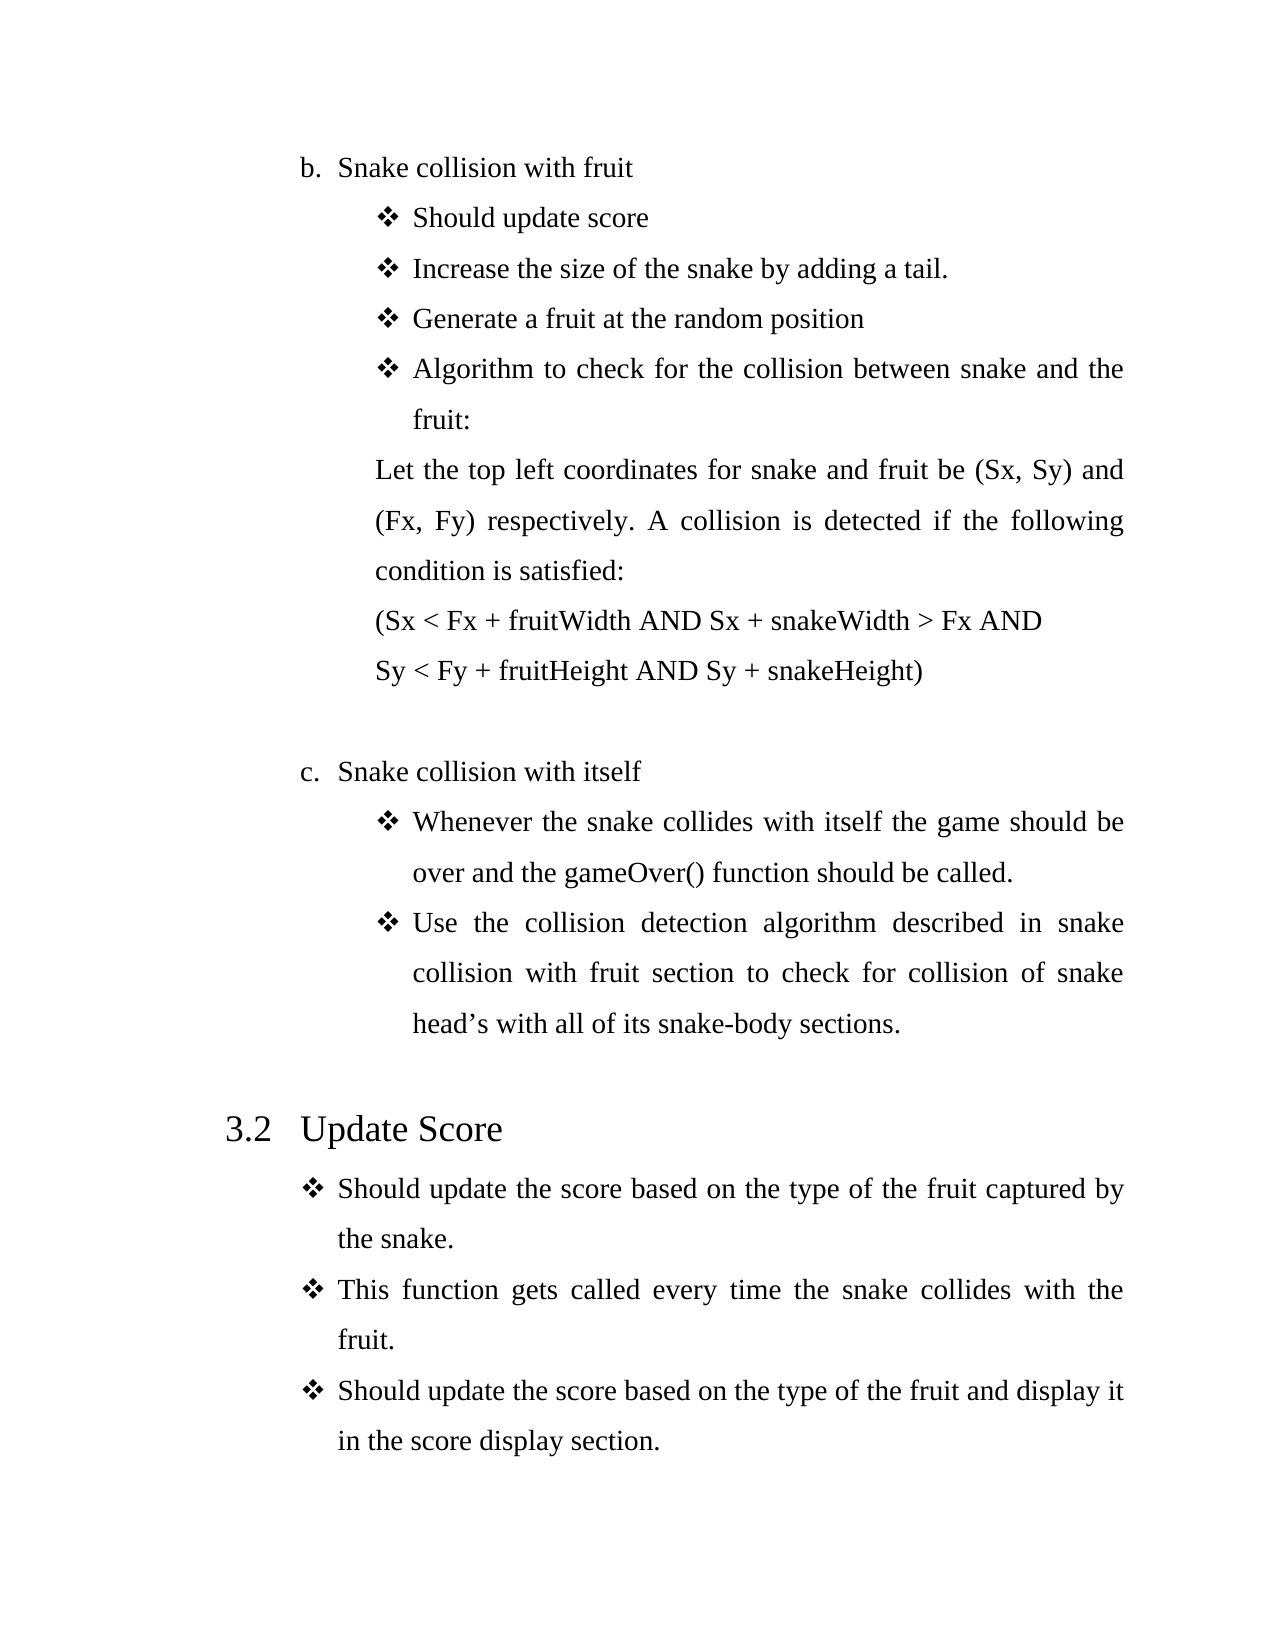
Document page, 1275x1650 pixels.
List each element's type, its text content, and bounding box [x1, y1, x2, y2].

list Should update the score based on the type of the fruit captured by the snake. [300, 1171, 1125, 1255]
list Generate a fruit at the random position [375, 301, 1125, 335]
list Should update score [375, 200, 1125, 234]
list Sy < Fy + fruitHeight AND Sy + snakeHeight) [375, 653, 1125, 687]
list Increase the size of the snake by adding a tail. [375, 251, 1125, 284]
list (Sx < Fx + fruitWidth AND Sx + snakeWidth > Fx AND [375, 603, 1125, 637]
list Should update the score based on the type of the fruit and display it in the score display section. [300, 1373, 1125, 1457]
list Whenever the snake collides with itself the game should be over and the gameOver() function should be called. [375, 804, 1125, 888]
list Algorithm to check for the collision between snake and the fruit: [375, 352, 1125, 436]
list Use the collision detection algorithm described in snake collision with fruit section to check for collision of snake head’s with all of its snake-body sections. [375, 905, 1125, 1039]
list Update Score [225, 1107, 1125, 1150]
list Snake collision with itself [300, 754, 1125, 788]
list Snake collision with fruit [300, 150, 1125, 183]
list Let the top left coordinates for snake and fruit be (Sx, Sy) and (Fx, Fy) respectively. A collision is detected if the following condition is satisfied: [375, 452, 1125, 586]
list This function gets called every time the snake collides with the fruit. [300, 1272, 1125, 1356]
